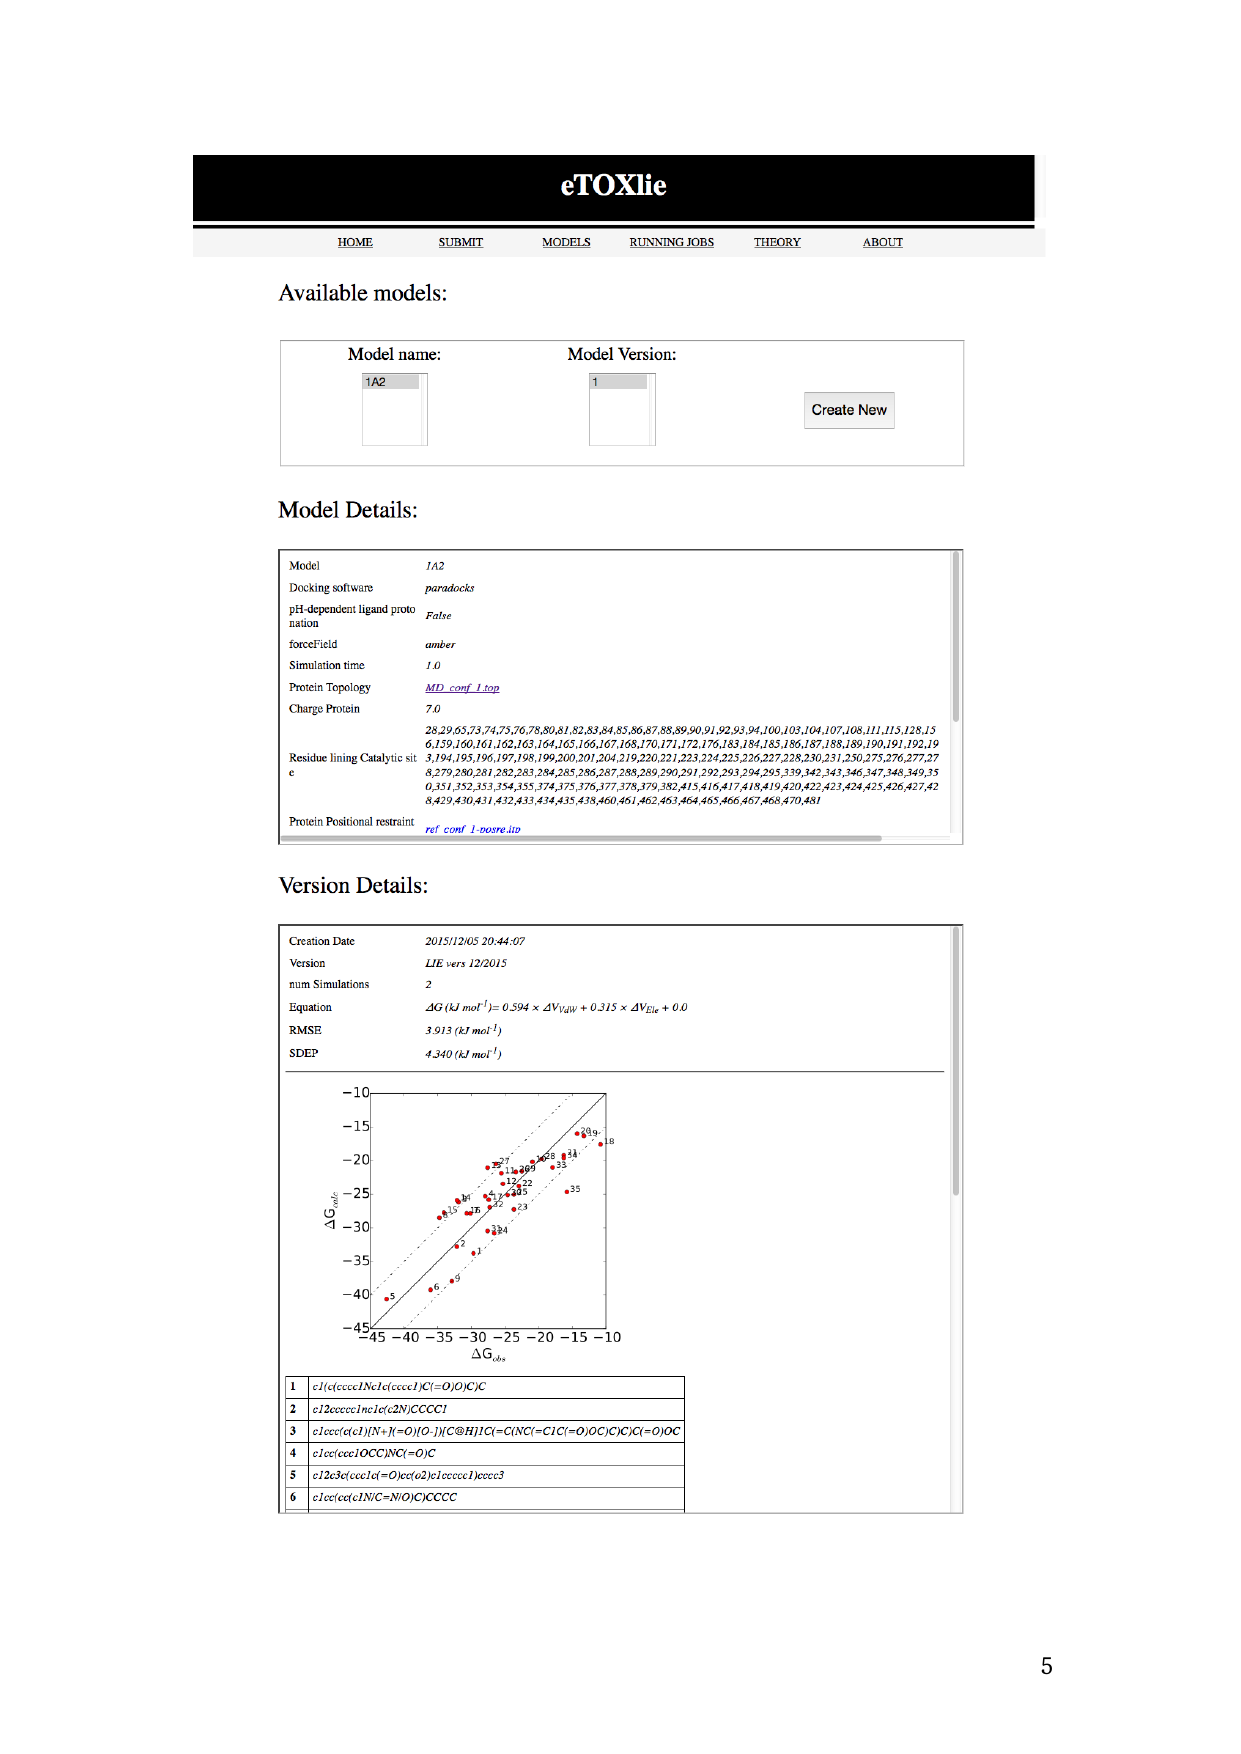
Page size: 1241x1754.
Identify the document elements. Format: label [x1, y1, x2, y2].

picture [187, 150, 1051, 1523]
